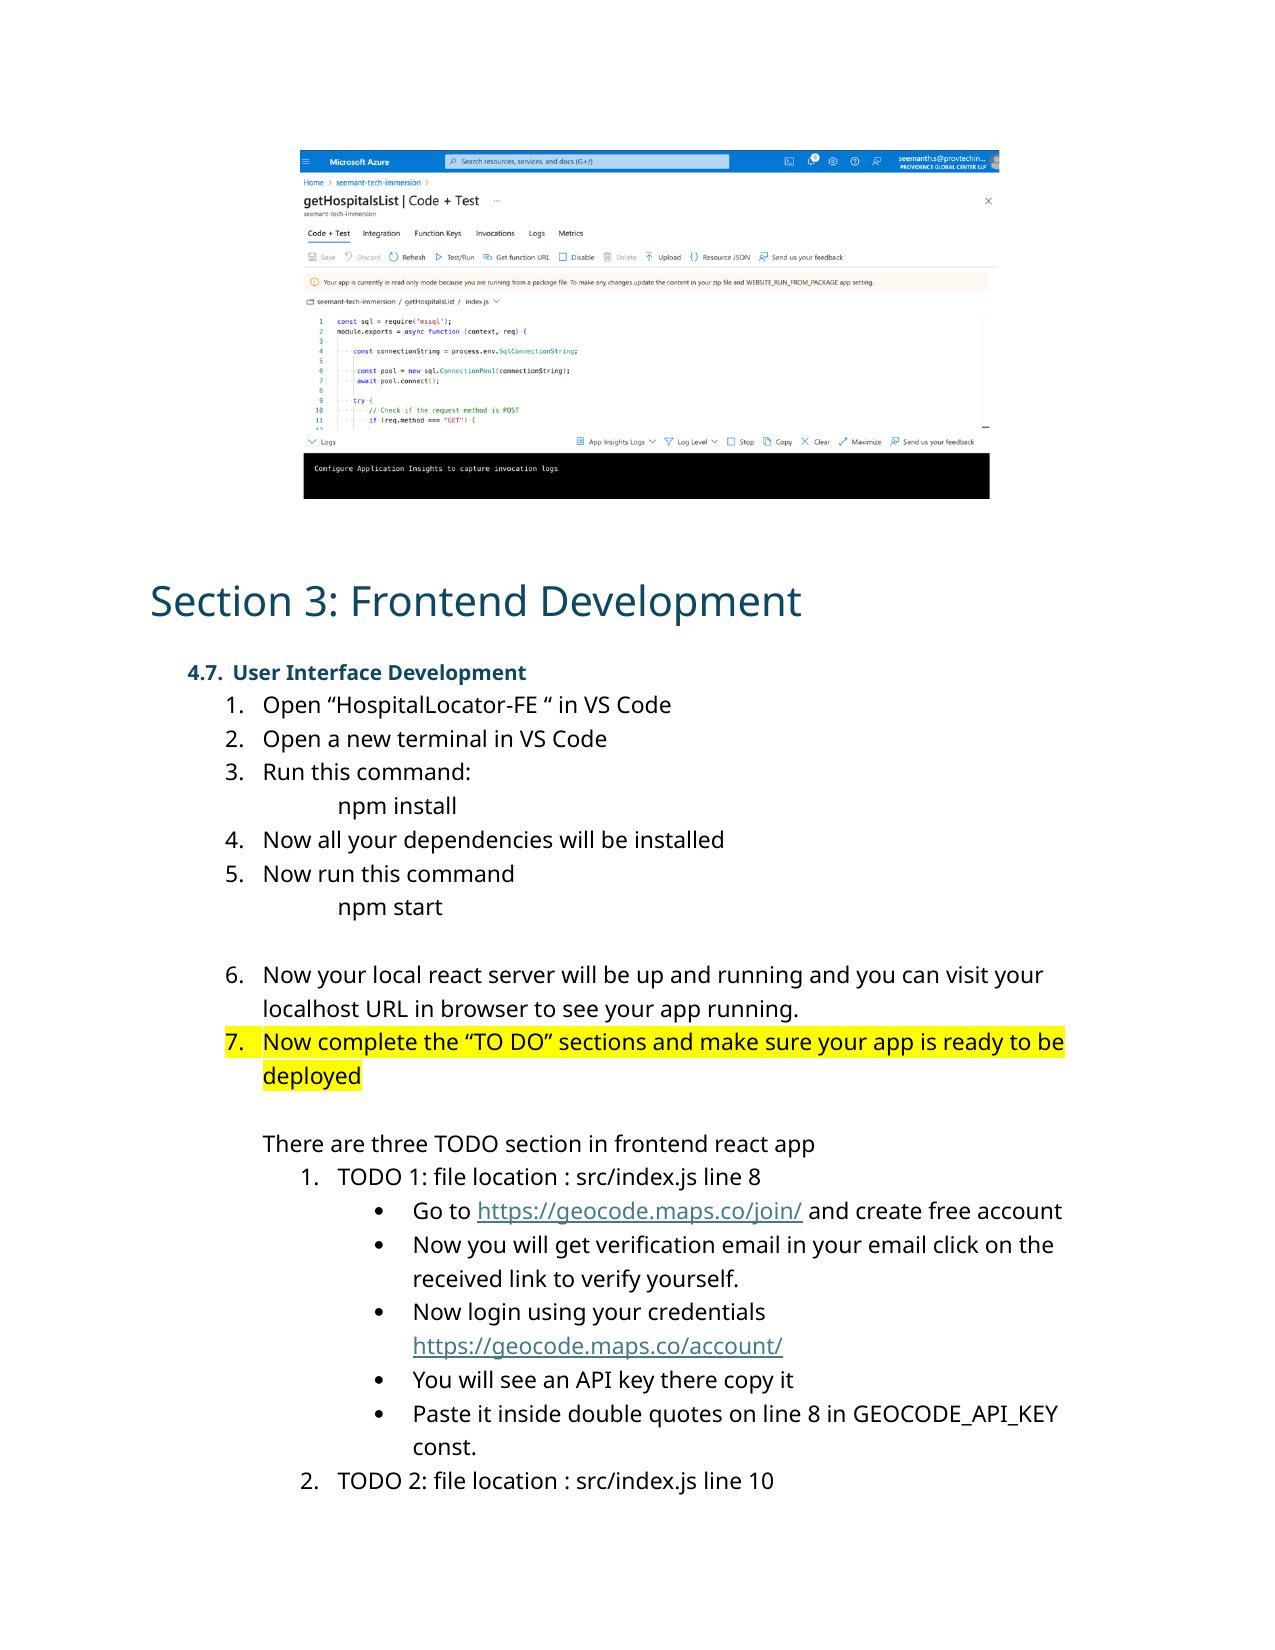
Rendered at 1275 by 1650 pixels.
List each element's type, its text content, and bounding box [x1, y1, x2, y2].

picture [300, 150, 1000, 499]
list Now your local react server will be up and running and you can visit your localhost URL in browser to see your app running. [225, 959, 1125, 1024]
list Now run this command [225, 858, 1125, 889]
list You will see an API key there copy it [375, 1364, 1125, 1395]
list Paste it inside double quotes on line 8 in GEOCODE_API_KEY const. [375, 1398, 1125, 1463]
list Now you will get verification email in your email click on the received link to verify yourself. [375, 1229, 1125, 1294]
subtitle User Interface Development [187, 658, 1125, 687]
list Now login using your credentials https://geocode.maps.co/account/ [375, 1296, 1125, 1361]
list Open a new terminal in VS Code [225, 723, 1125, 754]
list npm install [337, 790, 1125, 821]
list TODO 1: file location : src/index.js line 8 [300, 1161, 1125, 1193]
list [262, 150, 1125, 532]
list Go to https://geocode.maps.co/join/ and create free account [375, 1195, 1125, 1226]
list Open “HospitalLocator-FE “ in VS Code [225, 689, 1125, 720]
list TODO 2: file location : src/index.js line 10 [300, 1465, 1125, 1496]
list Now complete the “TO DO” sections and make sure your app is ready to be deployed [225, 1026, 1125, 1091]
list Now all your dependencies will be installed [225, 824, 1125, 855]
list There are three TODO section in frontend react app [262, 1128, 1125, 1159]
list Run this command: [225, 756, 1125, 788]
list npm start [337, 891, 1125, 923]
subtitle Section 3: Frontend Development [150, 572, 1125, 629]
